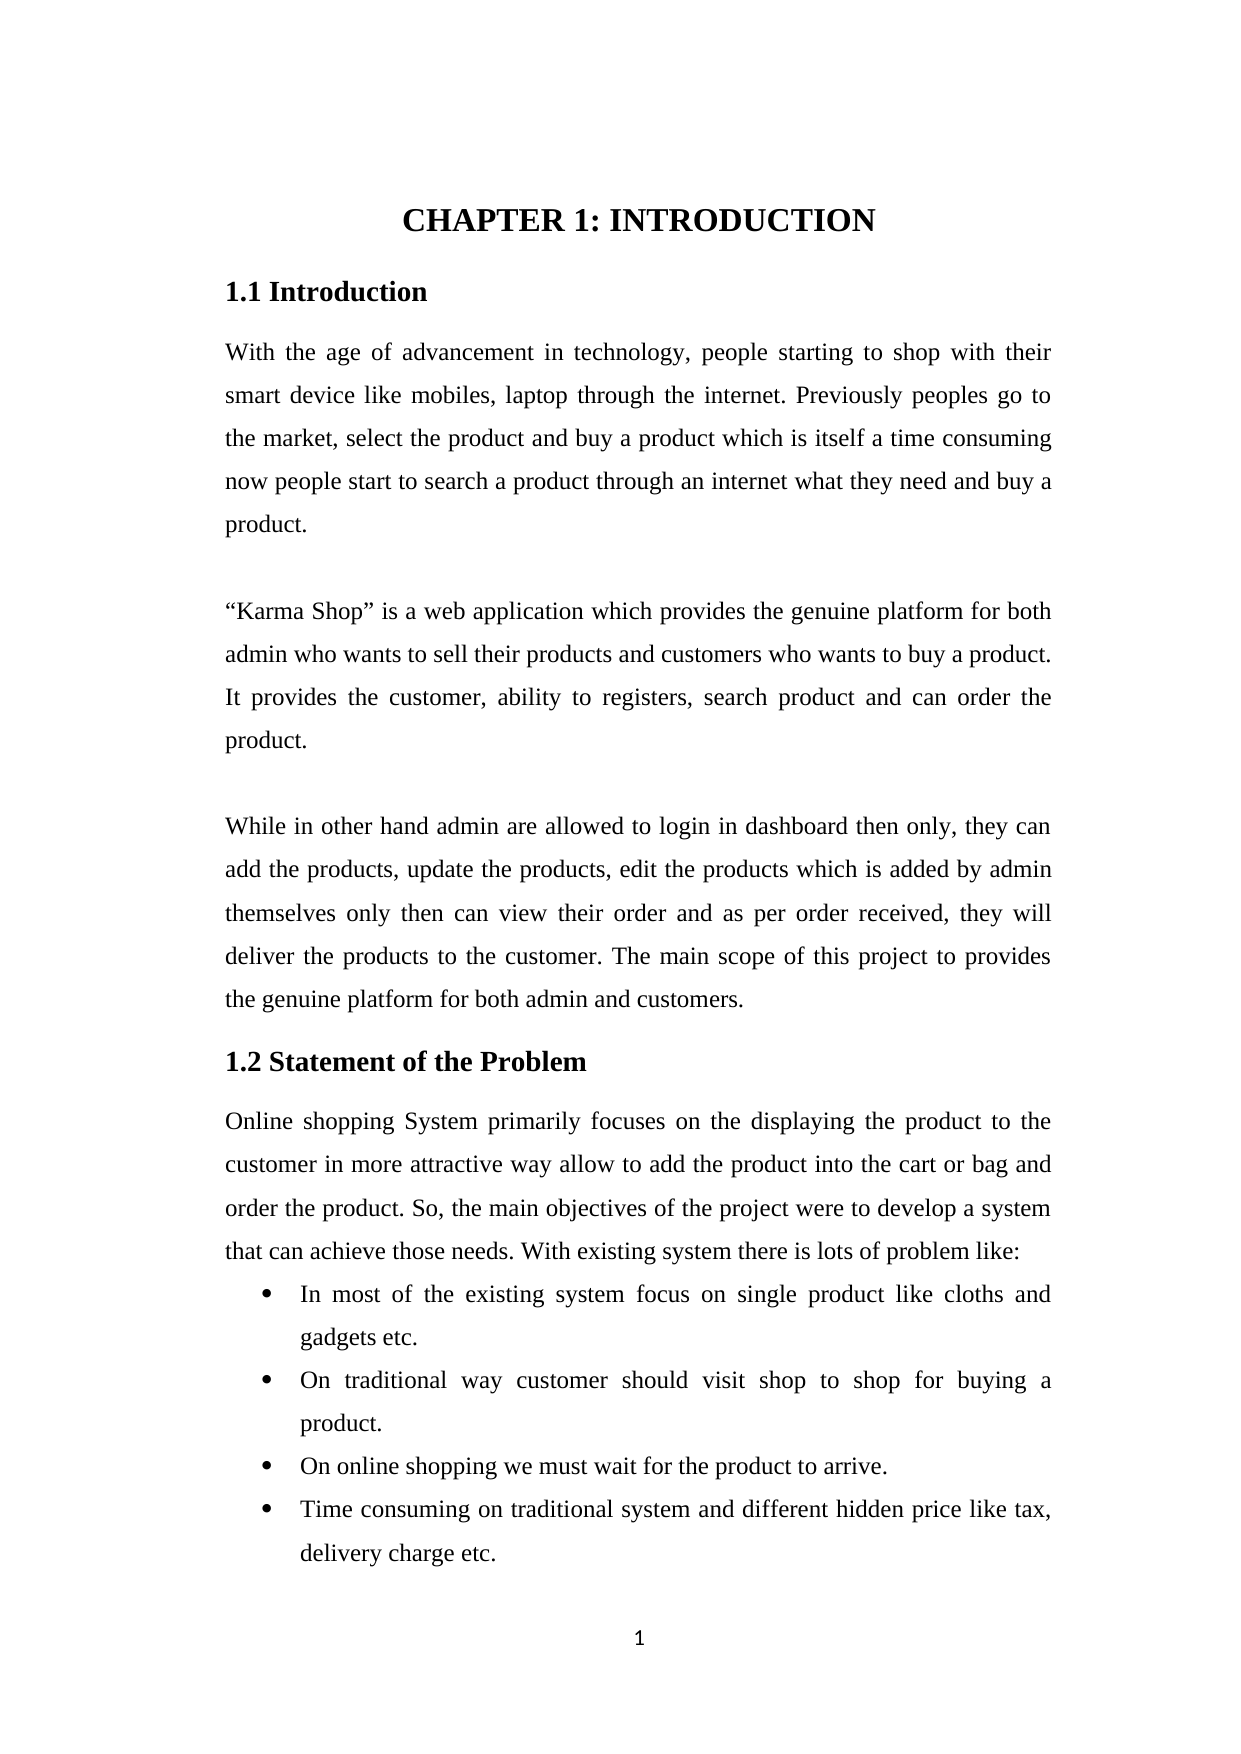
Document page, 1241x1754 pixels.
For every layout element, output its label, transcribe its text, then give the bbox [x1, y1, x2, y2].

list In most of the existing system focus on single product like cloths and gadgets etc. [262, 1279, 1053, 1351]
text Online shopping System primarily focuses on the displaying the product to the customer in more attractive way allow to add the product into the cart or bag and order the product. So, the main objectives of the project were to develop a system that can achieve those needs. With existing system there is lots of problem like: [225, 1106, 1053, 1264]
subtitle 1.1 Introduction [225, 274, 1053, 308]
list On online shopping we must wait for the product to arrive. [262, 1451, 1053, 1480]
text While in other hand admin are allowed to login in dashboard then only, they can add the products, update the products, edit the products which is added by admin themselves only then can view their order and as per order received, they will deliver the products to the customer. The main scope of this project to provides the genuine platform for both admin and customers. [225, 811, 1053, 1013]
text “Karma Shop” is a web application which provides the genuine platform for both admin who wants to sell their products and customers who wants to buy a product. It provides the customer, ability to registers, search product and can order the product. [225, 596, 1053, 754]
list On traditional way customer should visit shop to shop for buying a product. [262, 1365, 1053, 1437]
text With the age of advancement in technology, people starting to shop with their smart device like mobiles, laptop through the internet. Previously peoples go to the market, select the product and buy a product which is itself a time consuming now people start to search a product through an internet what they need and buy a product. [225, 337, 1053, 538]
subtitle CHAPTER 1: INTRODUCTION [225, 200, 1053, 238]
subtitle 1.2 Statement of the Problem [225, 1044, 1053, 1077]
list Time consuming on traditional system and different hidden price like tax, delivery charge etc. [262, 1494, 1053, 1566]
